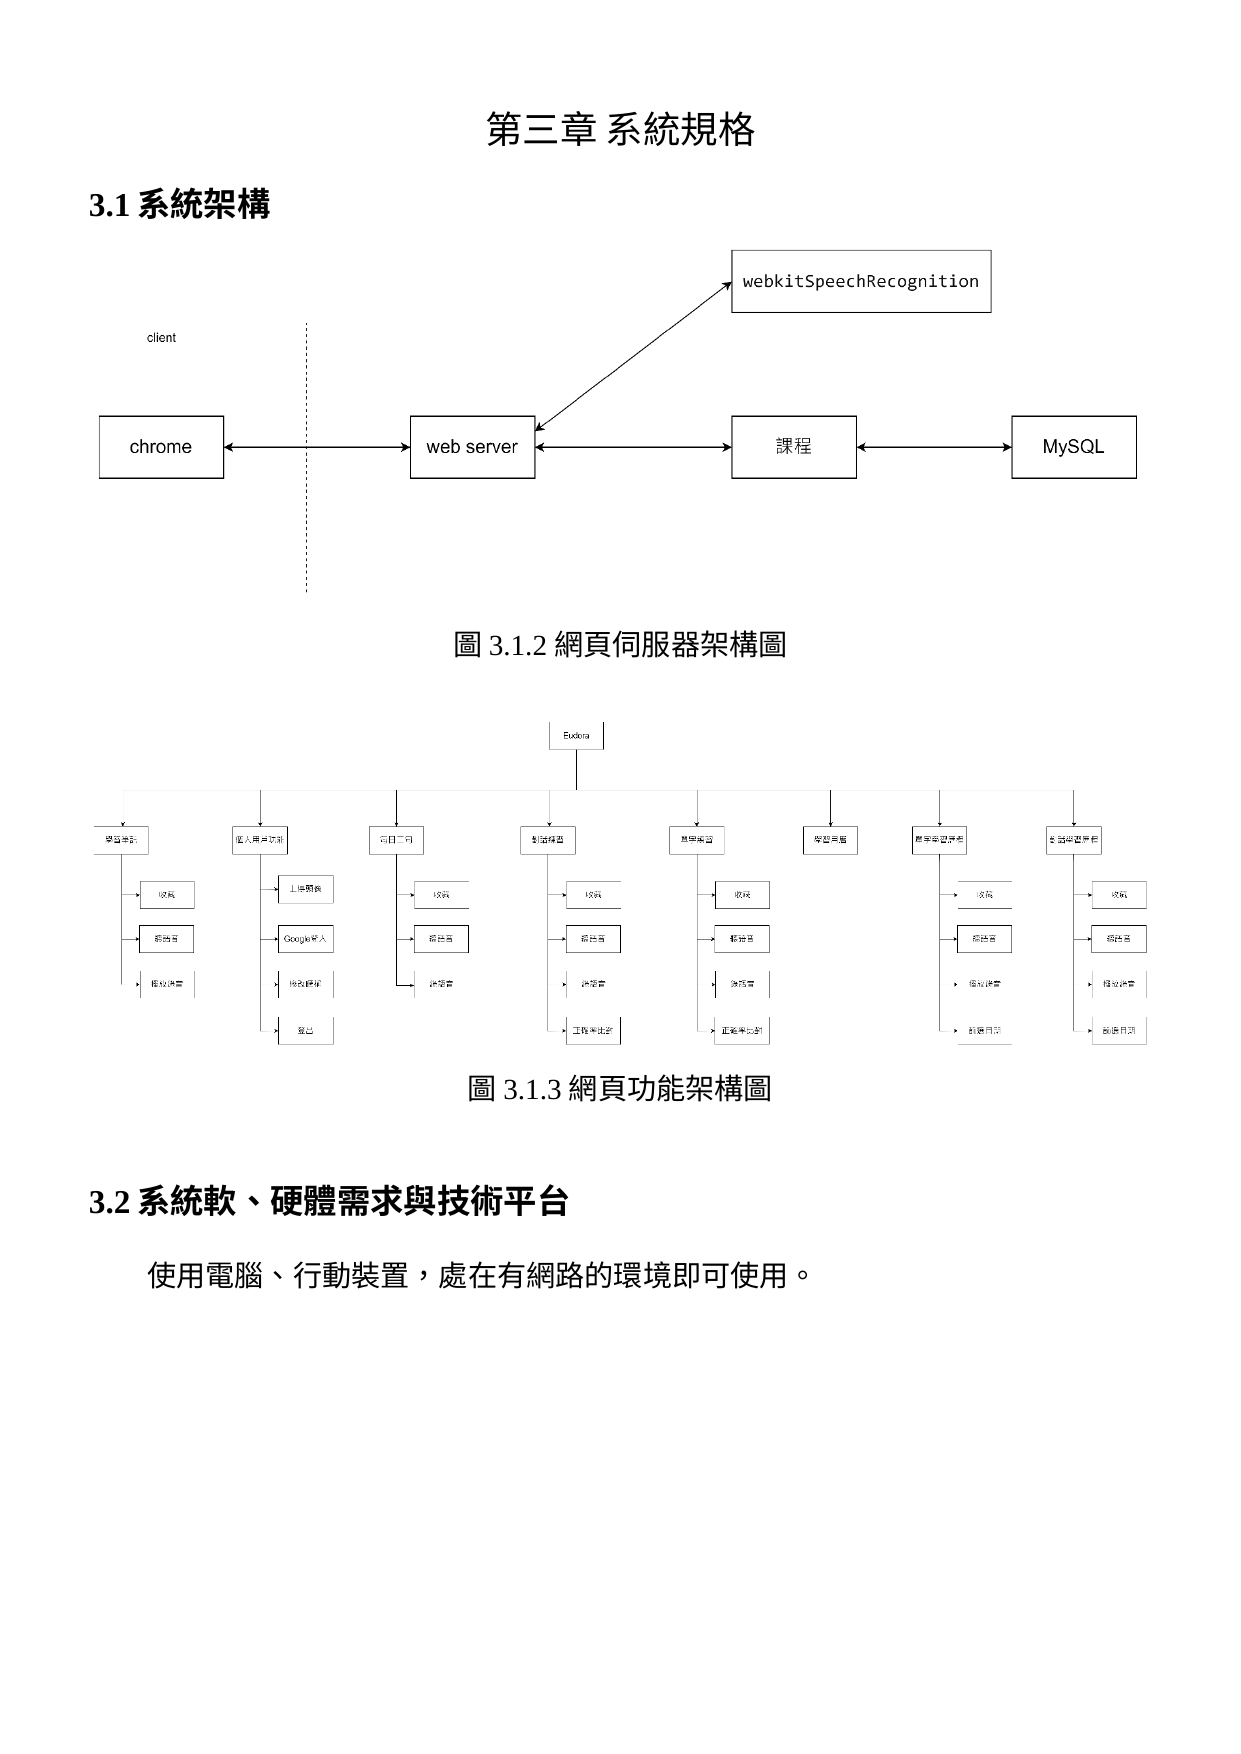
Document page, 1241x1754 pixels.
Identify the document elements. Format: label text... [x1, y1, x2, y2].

subtitle 系統規格 [89, 89, 1152, 164]
subtitle 3.2系統軟、硬體需求與技術平台 [89, 1162, 1152, 1237]
text 圖 3.1.3 網頁功能架構圖 [89, 1049, 1152, 1124]
picture [89, 717, 1151, 1049]
subtitle 3.1系統架構 [89, 164, 1152, 239]
text 圖 3.1.2 網頁伺服器架構圖 [89, 605, 1152, 680]
picture [88, 239, 1148, 605]
text 使用電腦、行動裝置，處在有網路的環境即可使用。 [89, 1237, 1152, 1312]
